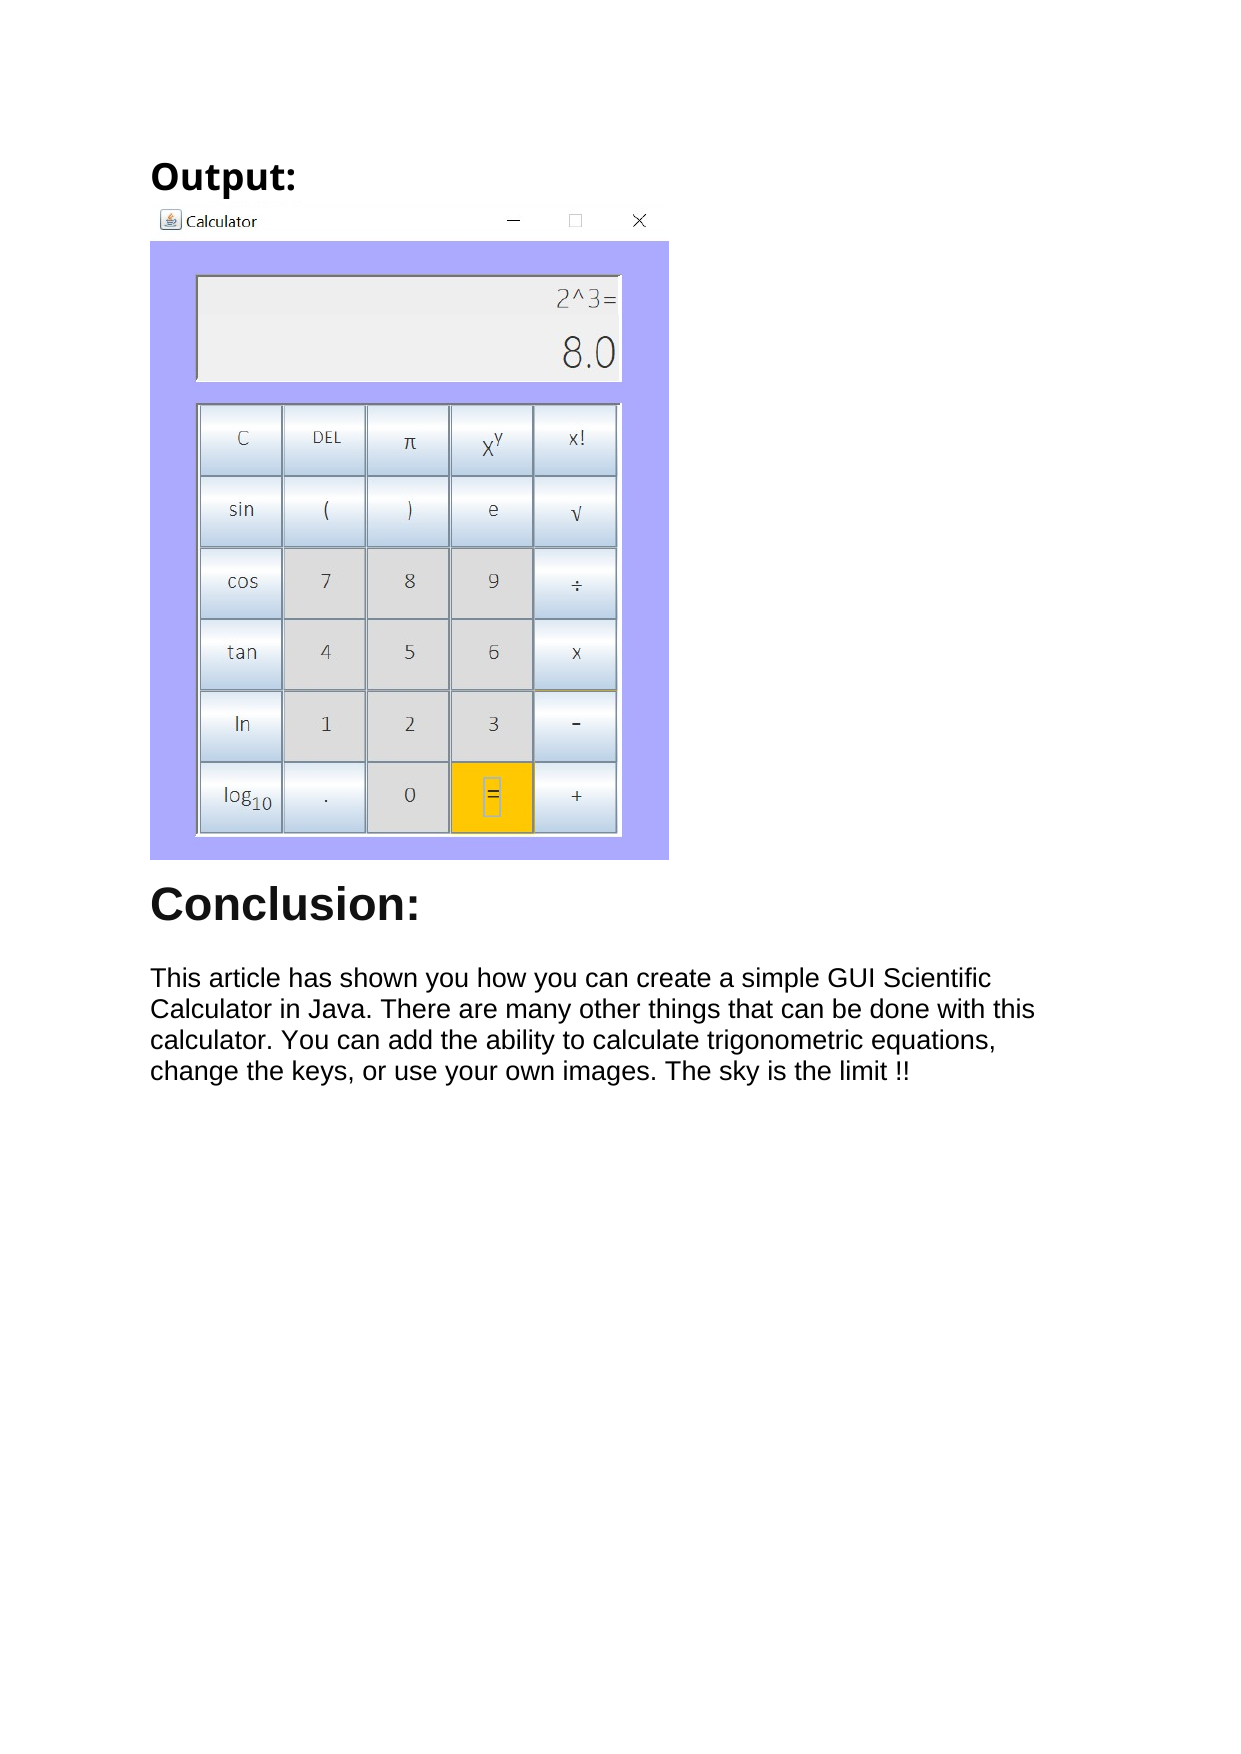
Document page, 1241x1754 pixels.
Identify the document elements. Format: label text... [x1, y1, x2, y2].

text This article has shown you how you can create a simple GUI Scientific Calculator in Java. There are many other things that can be done with this calculator. You can add the ability to calculate trigonometric equations, change the keys, or use your own images. The sky is the limit !! [150, 962, 1090, 1087]
picture [150, 201, 669, 860]
text Conclusion: [150, 876, 1090, 930]
text Output: [150, 150, 1090, 201]
